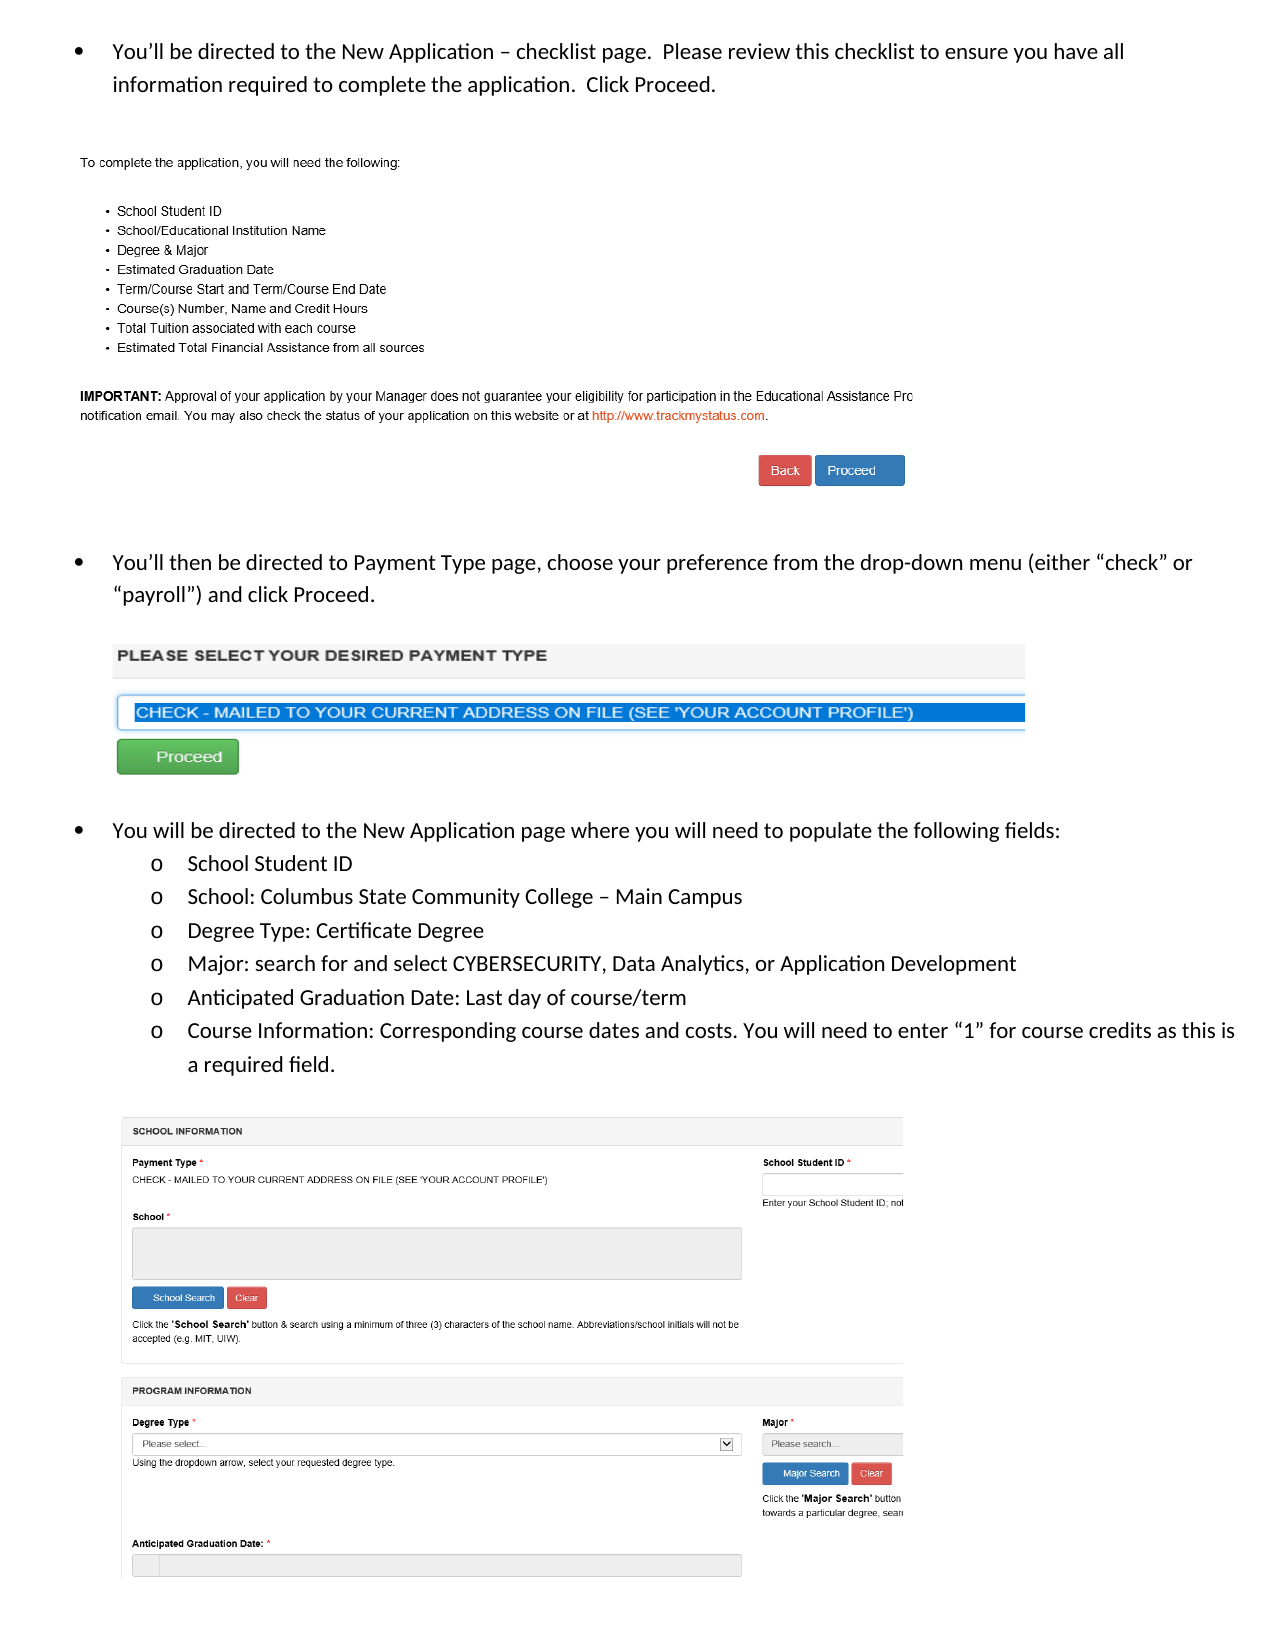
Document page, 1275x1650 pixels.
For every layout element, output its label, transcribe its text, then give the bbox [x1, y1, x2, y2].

list You will be directed to the New Application page where you will need to populate the following fields: [75, 817, 1237, 844]
list School Student ID [150, 849, 1237, 878]
list Major: search for and select CYBERSECURITY, Data Analytics, or Application Development [150, 949, 1237, 978]
list Degree Type: Certificate Degree [150, 916, 1237, 945]
list Course Information: Corresponding course dates and costs. You will need to enter “1” for course credits as this is a required field. [150, 1016, 1237, 1078]
list You’ll then be directed to Payment Type page, choose your preference from the drop-down menu (either “check” or “payroll”) and click Proceed. [75, 548, 1237, 608]
picture [117, 1114, 904, 1580]
picture [75, 150, 913, 495]
list School: Columbus State Community College – Main Campus [150, 882, 1237, 911]
list Anticipated Graduation Date: Last day of course/term [150, 983, 1237, 1012]
list You’ll be directed to the New Application – checklist page. Please review this checklist to ensure you have all information required to complete the application. Click Proceed. [75, 37, 1237, 98]
picture [112, 644, 1025, 781]
